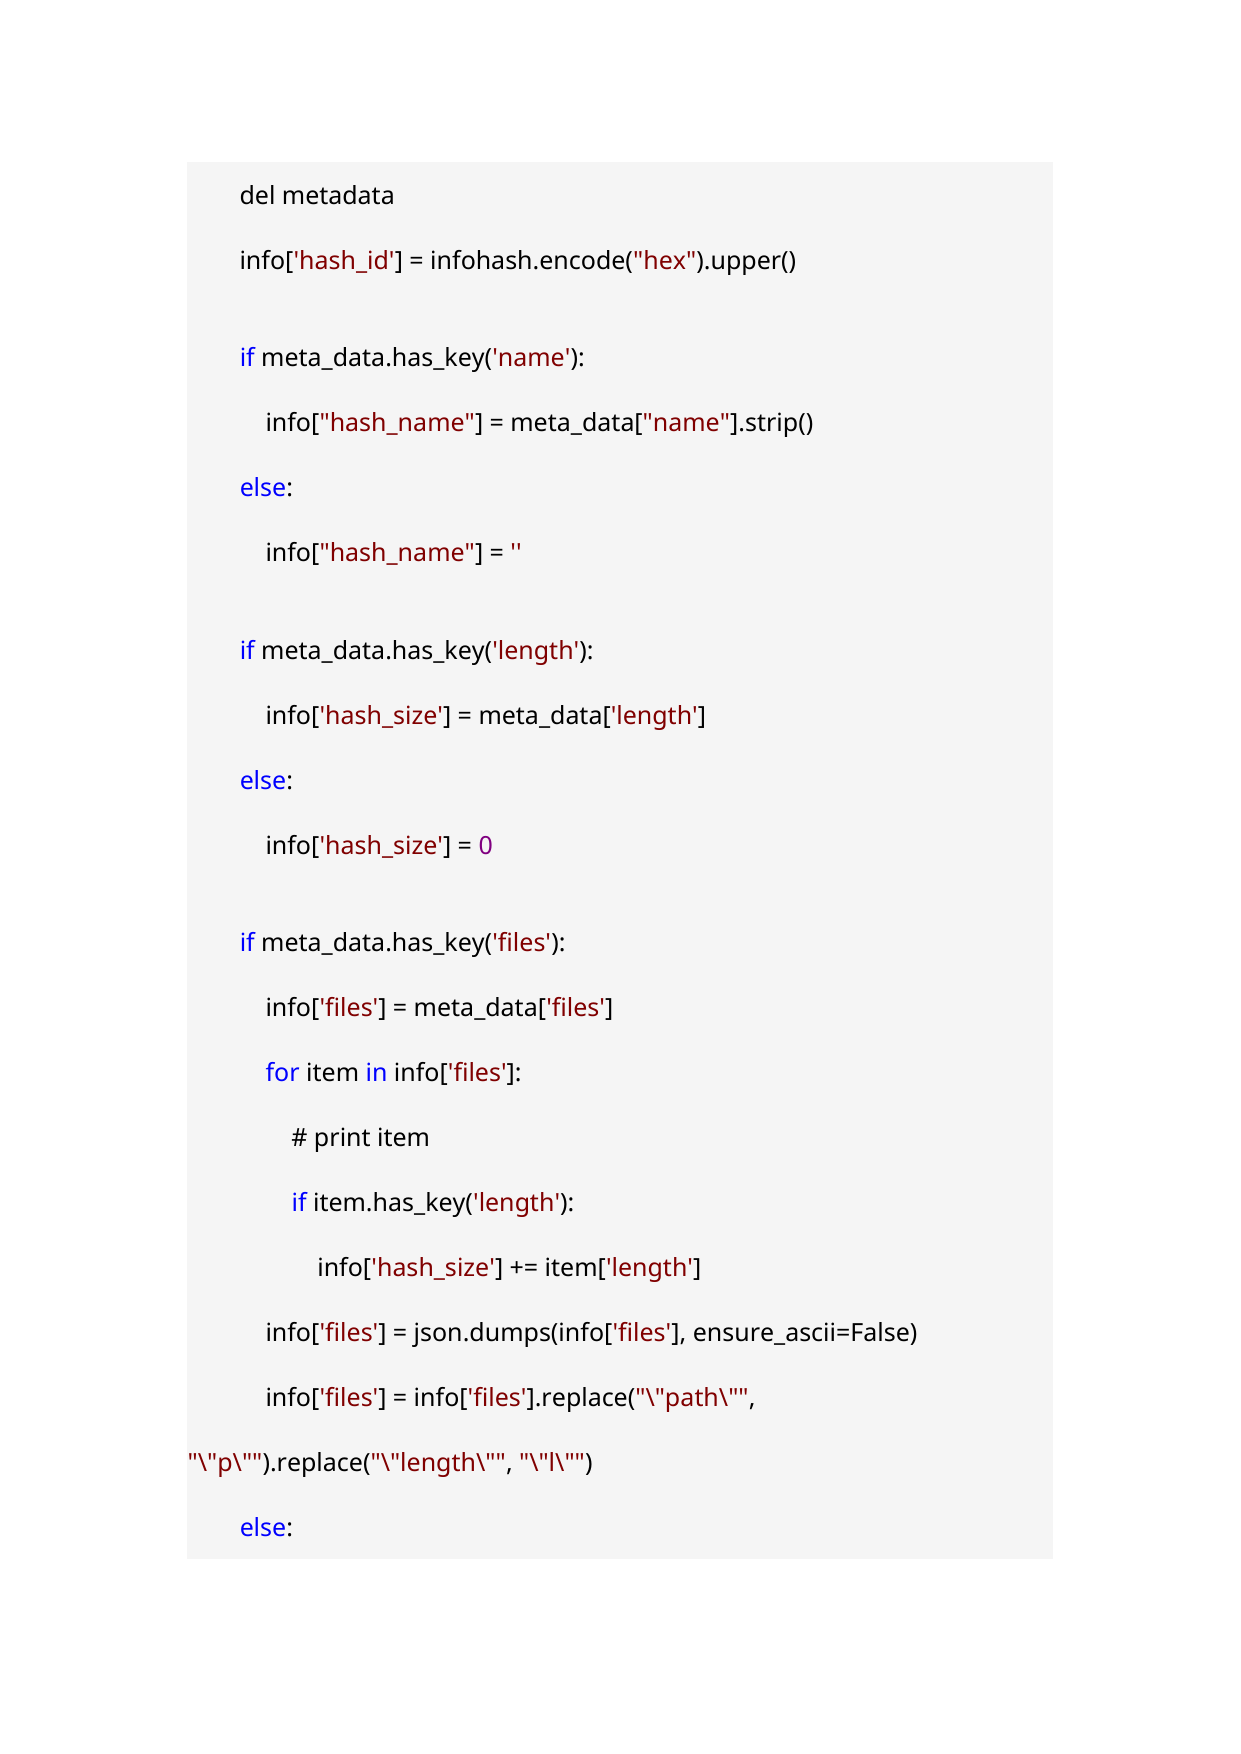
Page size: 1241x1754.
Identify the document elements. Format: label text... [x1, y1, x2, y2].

text info["hash_name"] = '' [187, 519, 1053, 584]
text else: [187, 454, 1053, 519]
text if item.has_key('length'): [187, 1169, 1053, 1234]
text info['hash_size'] = meta_data['length'] [187, 682, 1053, 747]
text info['hash_id'] = infohash.encode("hex").upper() [187, 227, 1053, 292]
text if meta_data.has_key('files'): [187, 909, 1053, 974]
text info['hash_size'] = 0 [187, 812, 1053, 877]
text info['files'] = json.dumps(info['files'], ensure_ascii=False) [187, 1299, 1053, 1364]
text del metadata [187, 162, 1053, 227]
text else: [187, 1494, 1053, 1559]
text if meta_data.has_key('length'): [187, 617, 1053, 682]
text info['files'] = meta_data['files'] [187, 974, 1053, 1039]
text info['files'] = info['files'].replace("\"path\"", "\"p\"").replace("\"length\"", "\"l\"") [187, 1364, 1053, 1494]
text info["hash_name"] = meta_data["name"].strip() [187, 389, 1053, 454]
text else: [187, 747, 1053, 812]
text info['hash_size'] += item['length'] [187, 1234, 1053, 1299]
text # print item [187, 1104, 1053, 1169]
text if meta_data.has_key('name'): [187, 324, 1053, 389]
text for item in info['files']: [187, 1039, 1053, 1104]
